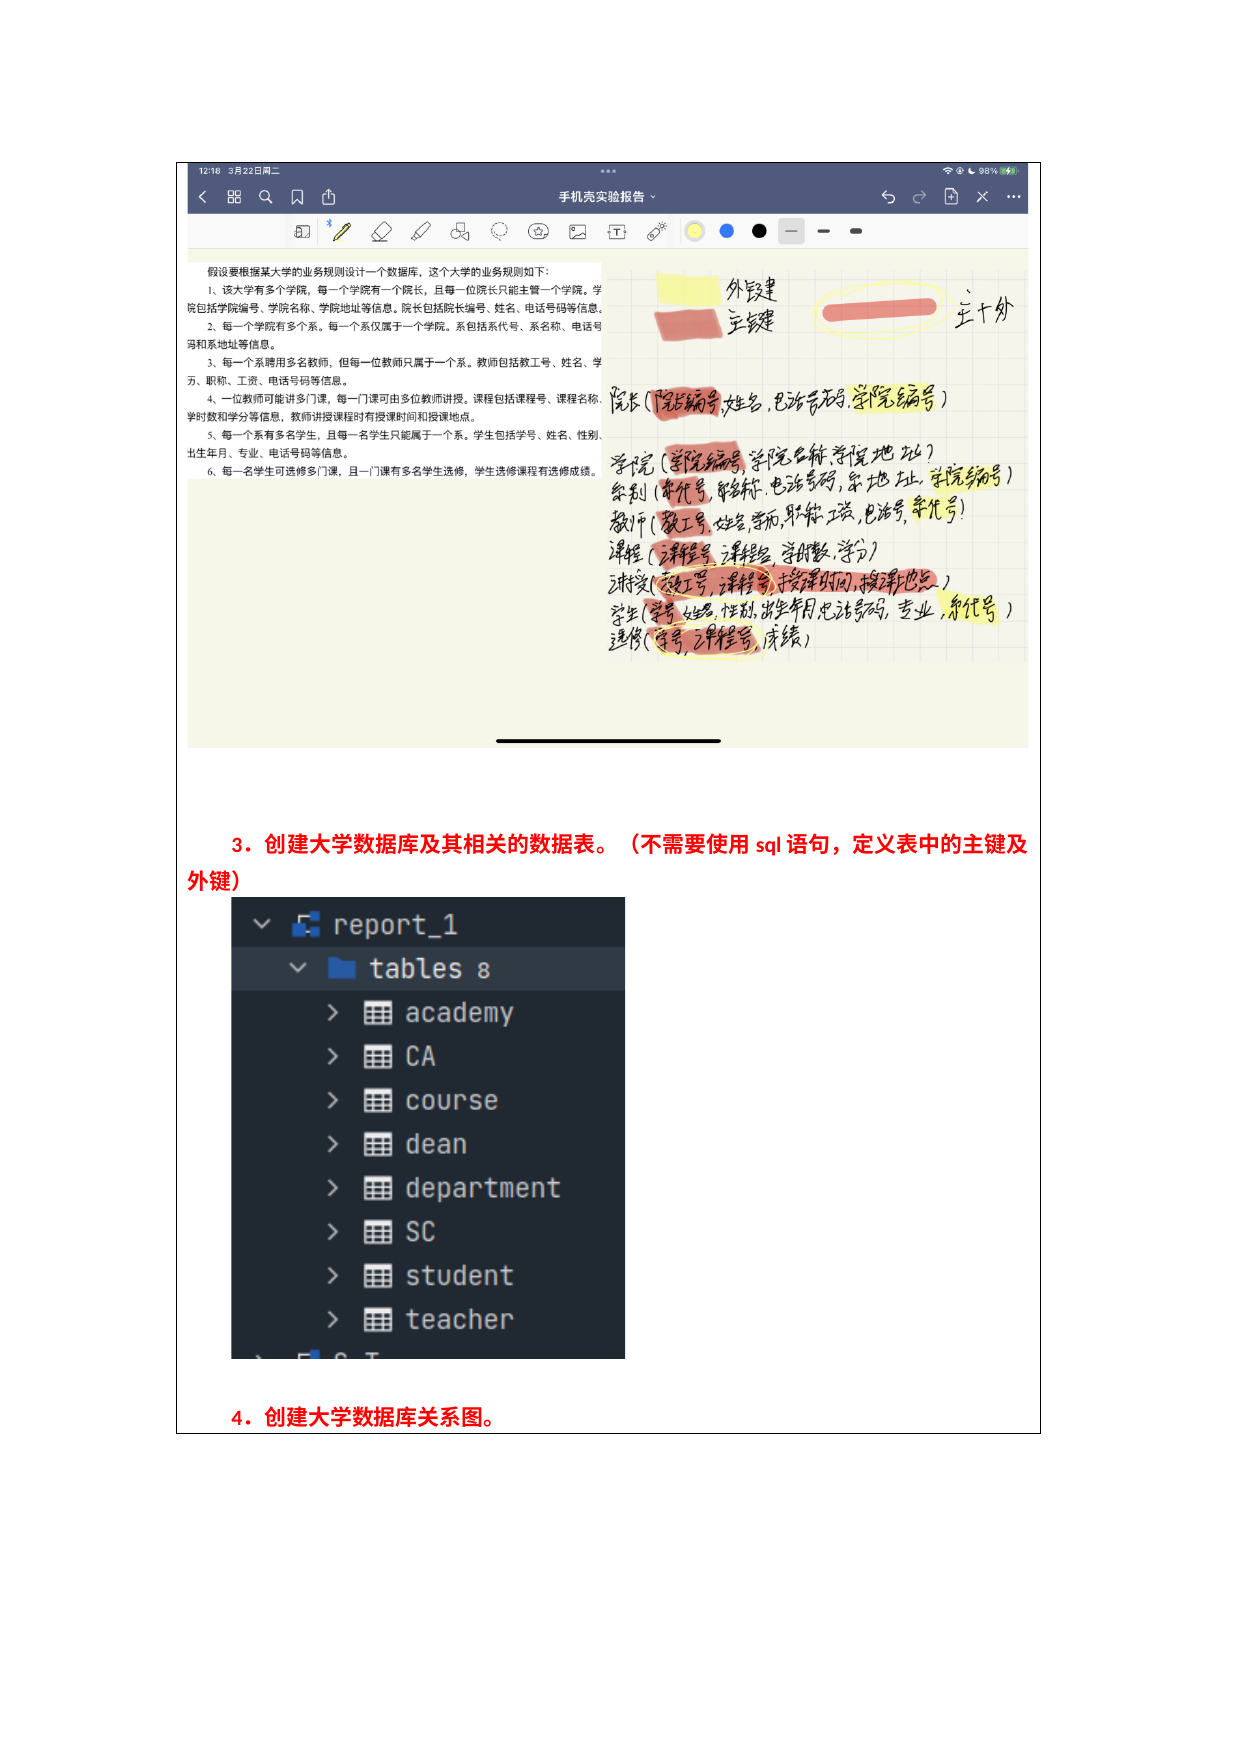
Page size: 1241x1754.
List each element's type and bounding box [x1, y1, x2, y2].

picture [187, 163, 1029, 748]
picture [231, 897, 625, 1359]
table_cell [177, 163, 1040, 1433]
